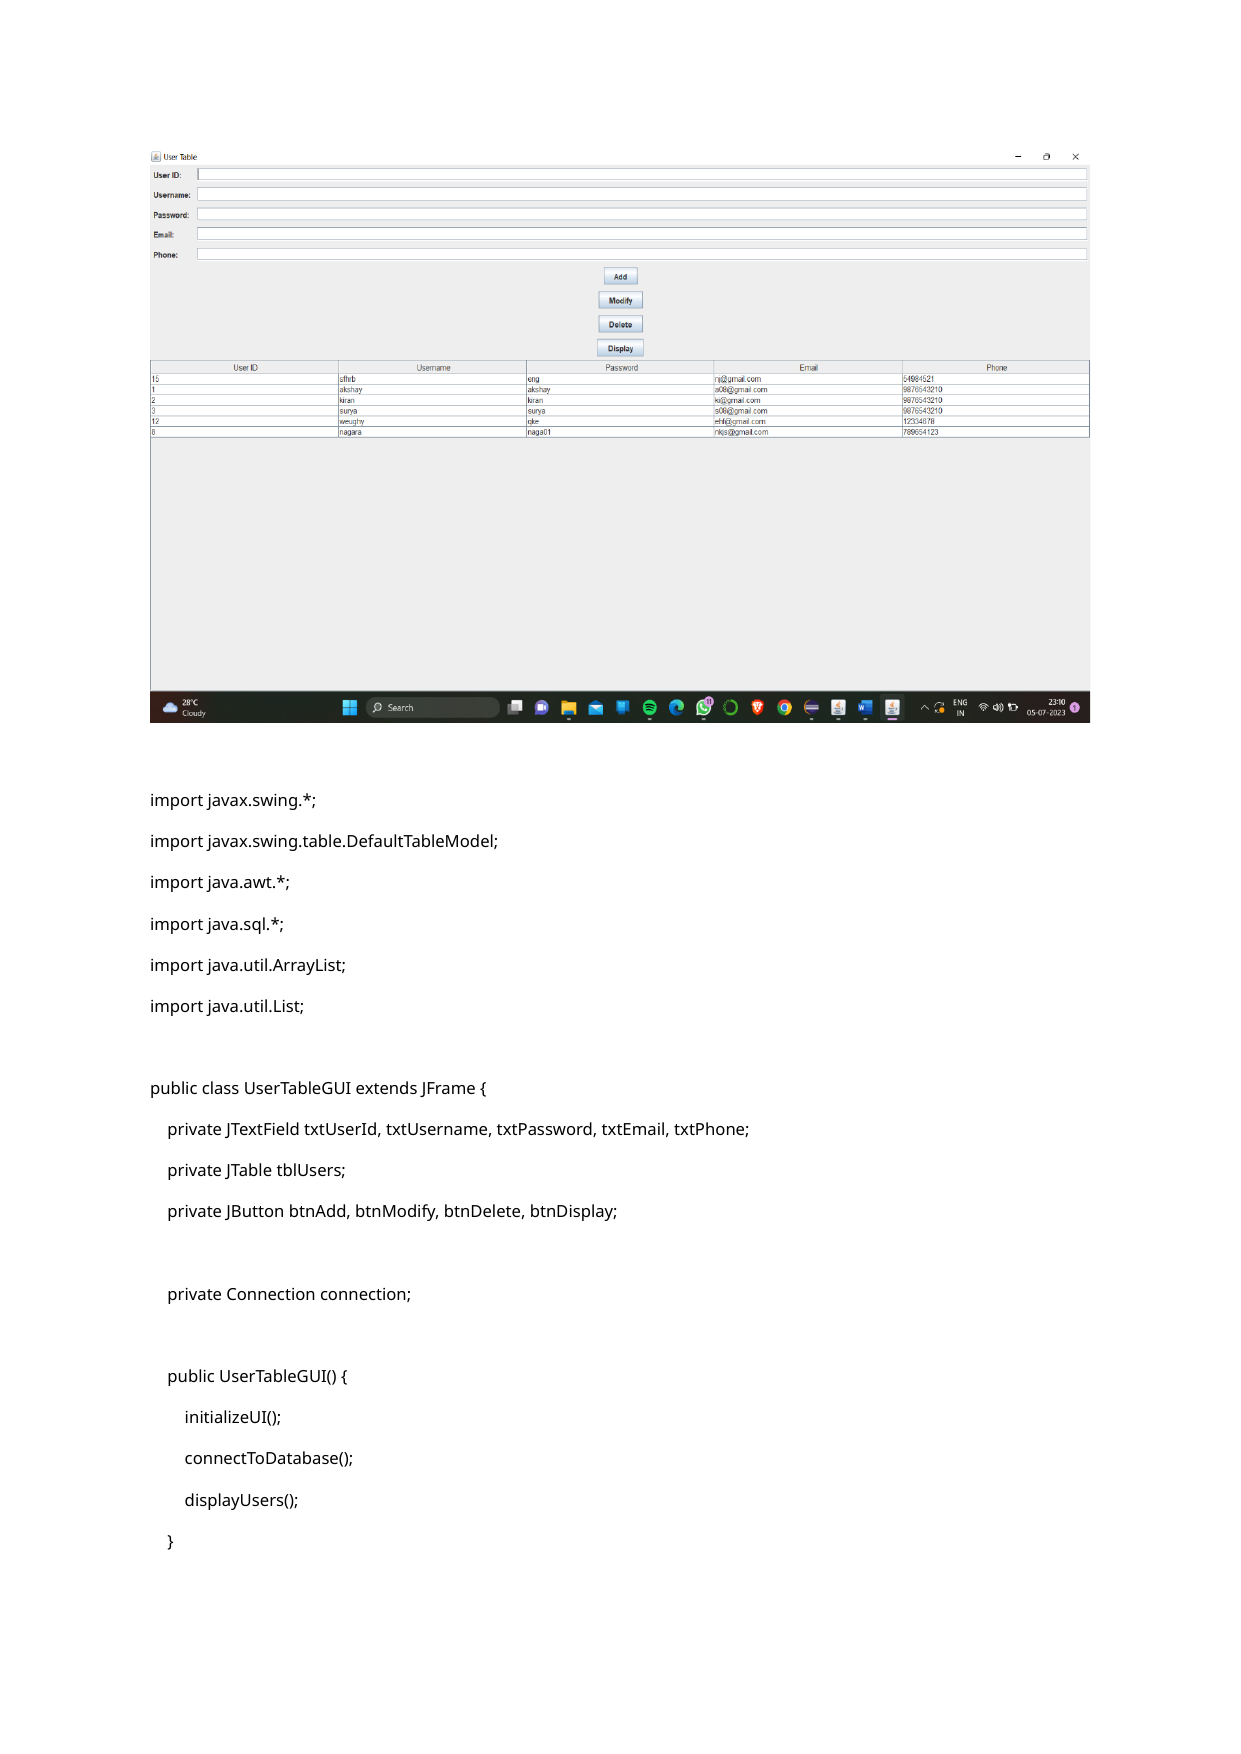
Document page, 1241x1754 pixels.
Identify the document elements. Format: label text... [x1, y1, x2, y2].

text private JButton btnAdd, btnModify, btnDelete, btnDisplay; [150, 1200, 1090, 1223]
text initializeUI(); [150, 1406, 1090, 1428]
text private JTable tblUsers; [150, 1159, 1090, 1182]
text } [150, 1529, 1090, 1552]
text private JTextField txtUserId, txtUsername, txtPassword, txtEmail, txtPhone; [150, 1118, 1090, 1141]
text connectToDatabase(); [150, 1447, 1090, 1470]
text displayUsers(); [150, 1488, 1090, 1511]
text import java.sql.*; [150, 912, 1090, 935]
picture [150, 150, 1091, 723]
text import java.util.List; [150, 994, 1090, 1017]
text import java.util.ArrayList; [150, 953, 1090, 976]
text public UserTableGUI() { [150, 1365, 1090, 1387]
text import javax.swing.*; [150, 789, 1090, 811]
text import javax.swing.table.DefaultTableModel; [150, 830, 1090, 852]
text private Connection connection; [150, 1282, 1090, 1305]
text import java.awt.*; [150, 871, 1090, 894]
text public class UserTableGUI extends JFrame { [150, 1077, 1090, 1099]
